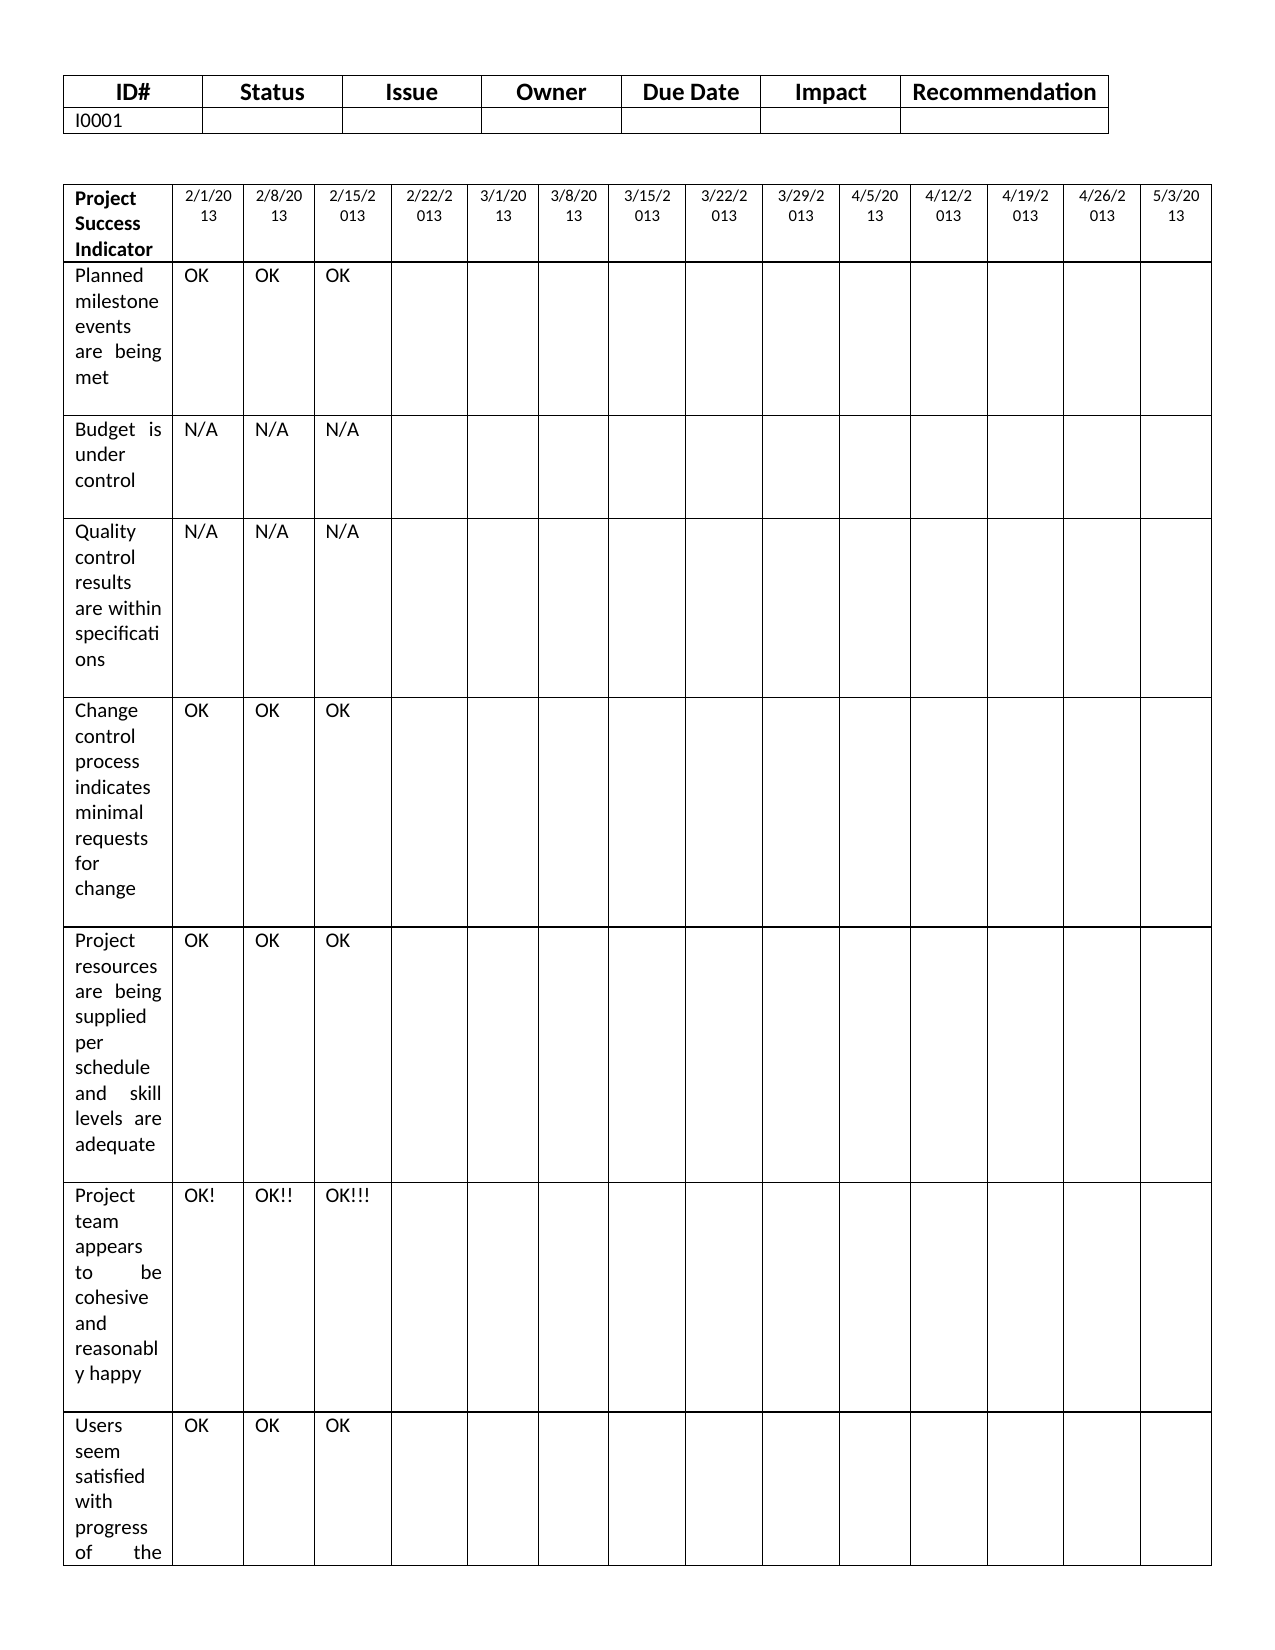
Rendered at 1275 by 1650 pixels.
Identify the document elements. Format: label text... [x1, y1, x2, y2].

table_cell [392, 928, 467, 1182]
table_cell Project resources are being supplied per schedule and skill levels are adequate [64, 928, 172, 1182]
table_cell [609, 1413, 685, 1565]
table_cell [763, 928, 839, 1182]
table_cell [1064, 519, 1140, 697]
table_cell [468, 1413, 538, 1565]
table_cell [392, 698, 467, 926]
table_cell OK [315, 263, 391, 415]
table_header Recommendation [901, 76, 1108, 107]
table_cell [539, 698, 608, 926]
table_cell Planned milestone events are being met [64, 263, 172, 415]
table_header 5/3/2013 [1141, 185, 1211, 261]
table_cell [911, 263, 987, 415]
table_cell OK! [173, 1183, 243, 1411]
table_cell [539, 1413, 608, 1565]
table_header 4/26/2013 [1064, 185, 1140, 261]
table_cell [988, 1413, 1063, 1565]
table_cell [840, 416, 910, 518]
table_cell [686, 519, 762, 697]
table_cell [1141, 416, 1211, 518]
table_cell [988, 263, 1063, 415]
table_header Project Success Indicator [64, 185, 172, 261]
table_cell Project team appears to be cohesive and reasonably happy [64, 1183, 172, 1411]
table_header 4/19/2013 [988, 185, 1063, 261]
table_cell [392, 1183, 467, 1411]
table_cell [763, 519, 839, 697]
table_cell OK [315, 698, 391, 926]
table_cell [1141, 1183, 1211, 1411]
table_cell OK [173, 928, 243, 1182]
table_cell [686, 698, 762, 926]
table_cell [609, 416, 685, 518]
table_cell [763, 1413, 839, 1565]
table_cell N/A [173, 519, 243, 697]
table_cell [343, 108, 481, 133]
table_cell [911, 416, 987, 518]
table_cell N/A [315, 519, 391, 697]
table_cell [840, 1183, 910, 1411]
table_header 4/12/2013 [911, 185, 987, 261]
table_cell [686, 263, 762, 415]
table_cell [609, 1183, 685, 1411]
table_cell [1064, 1183, 1140, 1411]
table_cell [1141, 263, 1211, 415]
table_cell OK [315, 1413, 391, 1565]
table_cell [468, 1183, 538, 1411]
table_cell Quality control results are within specifications [64, 519, 172, 697]
table_header 2/8/2013 [244, 185, 314, 261]
table_cell [1141, 1413, 1211, 1565]
table_cell OK!!! [315, 1183, 391, 1411]
table_header Status [203, 76, 342, 107]
table_cell [1141, 519, 1211, 697]
table_cell [1064, 416, 1140, 518]
table_cell [763, 416, 839, 518]
table_cell [763, 698, 839, 926]
table_cell [911, 928, 987, 1182]
table_cell [840, 1413, 910, 1565]
table_cell [1141, 928, 1211, 1182]
table_cell [988, 928, 1063, 1182]
table_cell [901, 108, 1108, 133]
table_cell [763, 263, 839, 415]
table_cell N/A [315, 416, 391, 518]
table_cell I0001 [64, 108, 202, 133]
table_cell OK [244, 698, 314, 926]
table_cell [988, 698, 1063, 926]
table_header Due Date [622, 76, 760, 107]
table_cell [988, 416, 1063, 518]
table_cell OK [173, 698, 243, 926]
table_cell OK [173, 1413, 243, 1565]
table_cell [1064, 928, 1140, 1182]
table_cell [988, 1183, 1063, 1411]
table_header Issue [343, 76, 481, 107]
table_cell [392, 519, 467, 697]
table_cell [64, 1413, 172, 1565]
table_cell [686, 1183, 762, 1411]
table_cell OK [244, 1413, 314, 1565]
table_cell [686, 1413, 762, 1565]
table_cell [1064, 698, 1140, 926]
table_cell [1064, 1413, 1140, 1565]
table_header 4/5/2013 [840, 185, 910, 261]
table_cell [1064, 263, 1140, 415]
table_cell N/A [244, 519, 314, 697]
table_cell [911, 1183, 987, 1411]
table_cell [392, 416, 467, 518]
table_cell [539, 928, 608, 1182]
table_header ID# [64, 76, 202, 107]
table_cell [468, 698, 538, 926]
table_cell [482, 108, 621, 133]
table_cell [840, 263, 910, 415]
table_header Owner [482, 76, 621, 107]
table_header 2/22/2013 [392, 185, 467, 261]
table_header 2/15/2013 [315, 185, 391, 261]
table_header 3/15/2013 [609, 185, 685, 261]
table_header 2/1/2013 [173, 185, 243, 261]
table_cell [988, 519, 1063, 697]
table_cell [539, 416, 608, 518]
table_cell [840, 928, 910, 1182]
table_header 3/22/2013 [686, 185, 762, 261]
table_cell OK [244, 928, 314, 1182]
table_cell [468, 928, 538, 1182]
table_cell [761, 108, 900, 133]
table_cell [840, 519, 910, 697]
table_cell [468, 263, 538, 415]
table_cell [1141, 698, 1211, 926]
table_cell [392, 1413, 467, 1565]
table_cell [468, 519, 538, 697]
table_cell [609, 698, 685, 926]
table_cell OK [173, 263, 243, 415]
table_cell [911, 1413, 987, 1565]
table_cell OK!! [244, 1183, 314, 1411]
table_cell [609, 519, 685, 697]
table_cell [468, 416, 538, 518]
table_cell [539, 263, 608, 415]
table_header 3/29/2013 [763, 185, 839, 261]
table_cell [203, 108, 342, 133]
table_cell [539, 519, 608, 697]
table_header 3/1/2013 [468, 185, 538, 261]
table_cell [539, 1183, 608, 1411]
table_cell [686, 416, 762, 518]
table_cell N/A [173, 416, 243, 518]
table_cell [609, 928, 685, 1182]
table_header Impact [761, 76, 900, 107]
table_cell [392, 263, 467, 415]
table_header 3/8/2013 [539, 185, 608, 261]
table_cell [763, 1183, 839, 1411]
table_cell [622, 108, 760, 133]
table_cell [840, 698, 910, 926]
table_cell [911, 519, 987, 697]
table_cell Change control process indicates minimal requests for change [64, 698, 172, 926]
table_cell [609, 263, 685, 415]
table_cell [686, 928, 762, 1182]
table_cell [911, 698, 987, 926]
table_cell N/A [244, 416, 314, 518]
table_cell Budget is under control [64, 416, 172, 518]
table_cell OK [244, 263, 314, 415]
table_cell OK [315, 928, 391, 1182]
